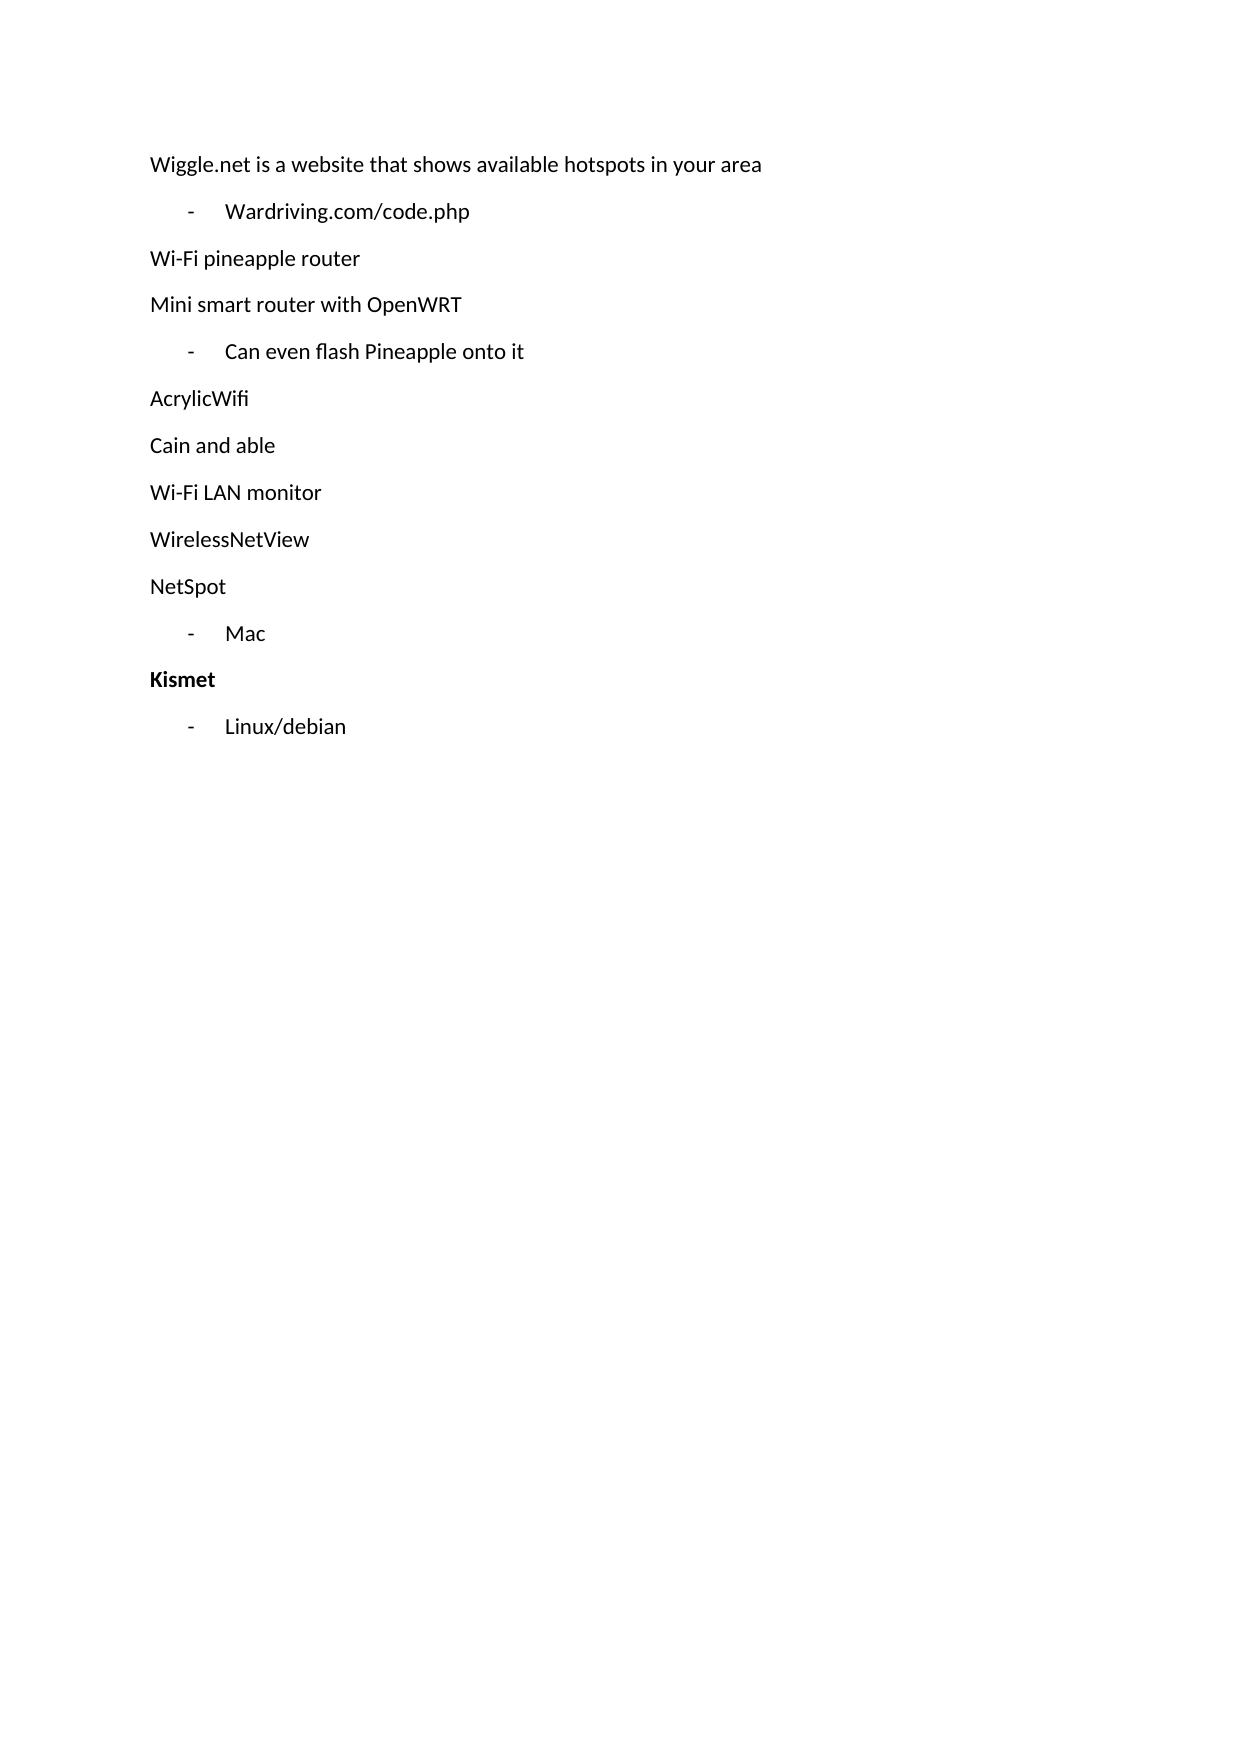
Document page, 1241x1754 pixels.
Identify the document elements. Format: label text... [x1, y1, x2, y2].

list Can even flash Pineapple onto it [187, 337, 1090, 366]
text AcrylicWifi [150, 384, 1090, 412]
text Wi-Fi LAN monitor [150, 478, 1090, 506]
text NetSpot [150, 572, 1090, 600]
text Mini smart router with OpenWRT [150, 291, 1090, 319]
list Wardriving.com/code.php [187, 197, 1090, 225]
text Kismet [150, 666, 1090, 694]
text WirelessNetView [150, 525, 1090, 553]
list Mac [187, 619, 1090, 647]
list Linux/debian [187, 712, 1090, 741]
text Wiggle.net is a website that shows available hotspots in your area [150, 150, 1090, 178]
text Wi-Fi pineapple router [150, 244, 1090, 272]
text Cain and able [150, 431, 1090, 459]
